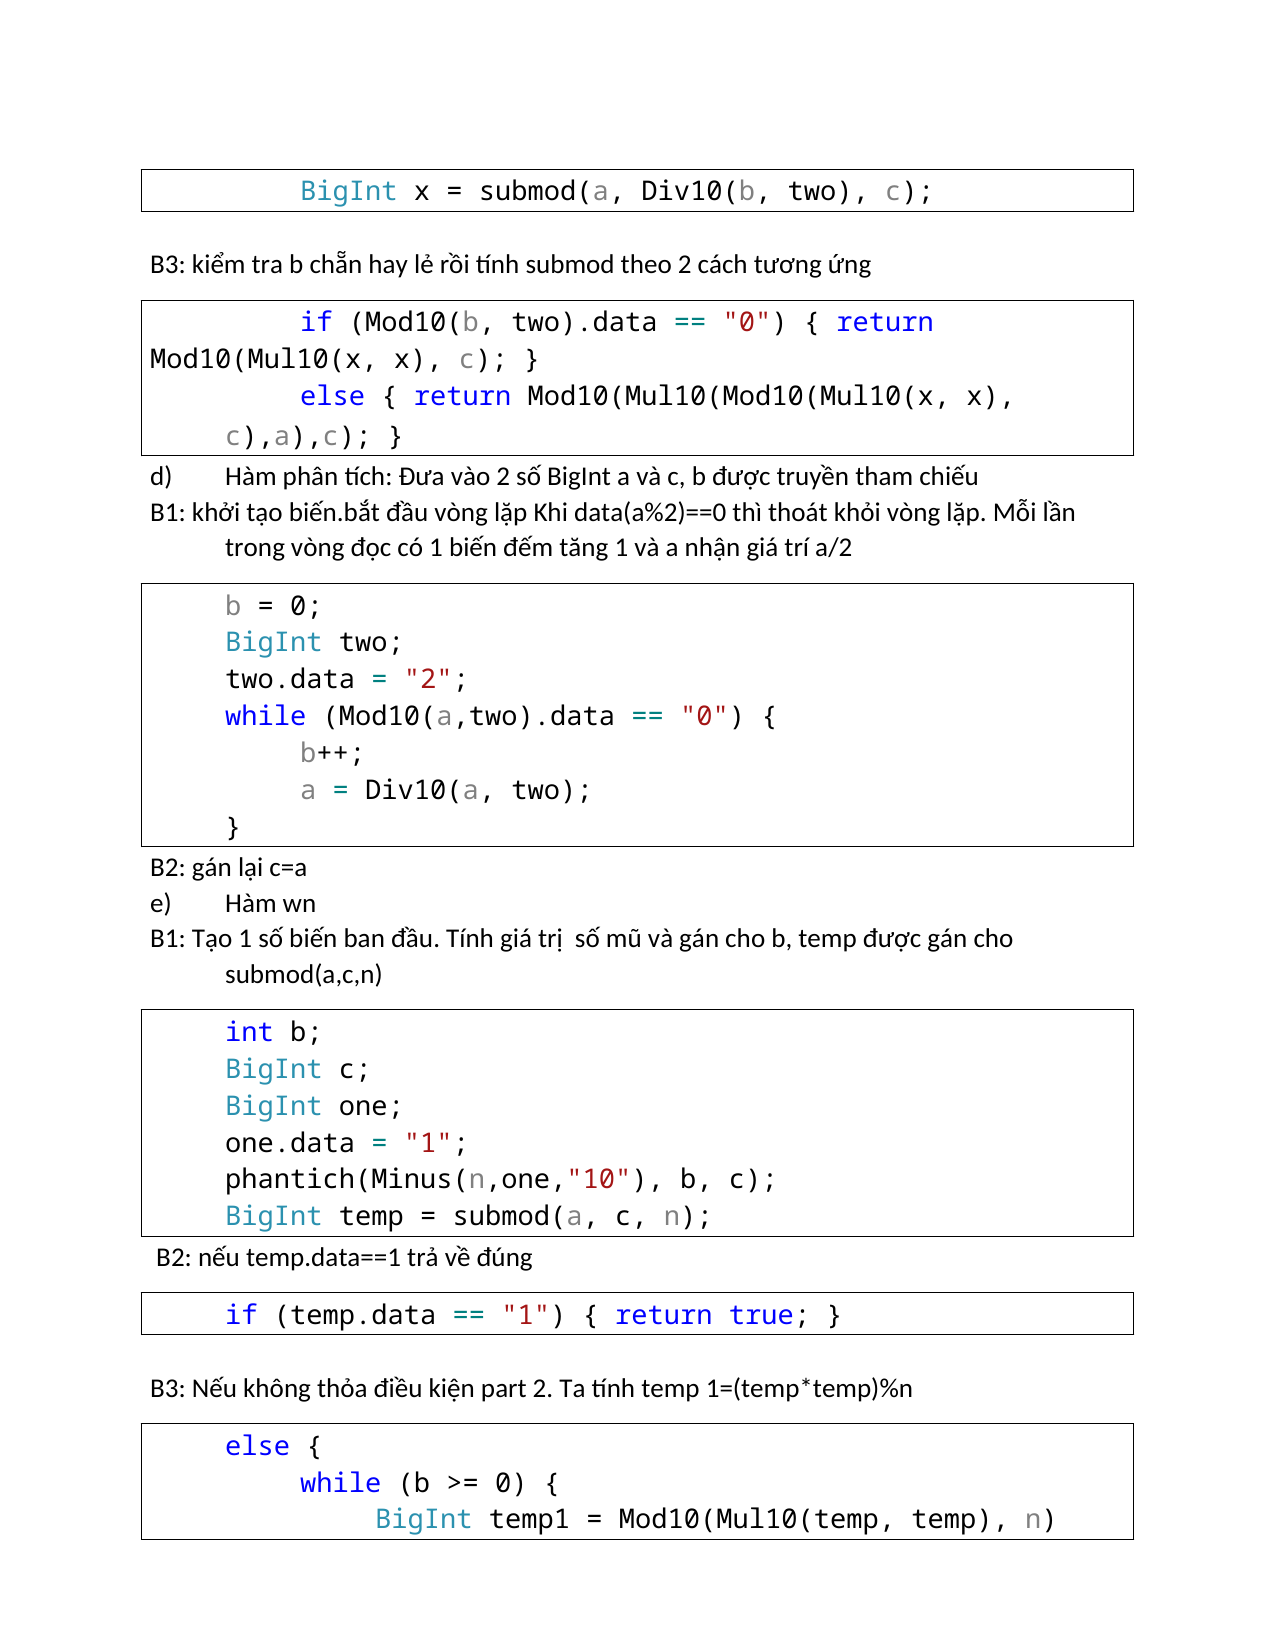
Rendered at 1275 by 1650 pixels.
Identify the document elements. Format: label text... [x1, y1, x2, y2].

list Hàm phân tích: Đưa vào 2 số BigInt a và c, b được truyền tham chiếu [150, 459, 1125, 492]
list B3: Nếu không thỏa điều kiện part 2. Ta tính temp 1=(temp*temp)%n [150, 1371, 1125, 1404]
text one.data = "1"; [150, 1123, 1125, 1160]
text if (Mod10(b, two).data == "0") { return Mod10(Mul10(x, x), c); } [142, 301, 1133, 373]
text BigInt two; [150, 623, 1125, 660]
list BigInt temp = submod(a, c, n); [142, 1194, 1133, 1236]
text if (temp.data == "1") { return true; } [142, 1293, 1133, 1334]
text two.data = "2"; [150, 660, 1125, 697]
text BigInt c; [150, 1049, 1125, 1086]
list B2: gán lại c=a [150, 850, 1125, 883]
text BigInt x = submod(a, Div10(b, two), c); [142, 170, 1133, 211]
text else { [142, 1424, 1133, 1463]
text while (b >= 0) { [150, 1463, 1125, 1497]
list else { return Mod10(Mul10(Mod10(Mul10(x, x), c),a),c); } [142, 373, 1133, 455]
list B2: nếu temp.data==1 trả về đúng [150, 1240, 1125, 1273]
text b = 0; [142, 584, 1133, 623]
list } [142, 804, 1133, 846]
list B1: Tạo 1 số biến ban đầu. Tính giá trị số mũ và gán cho b, temp được gán cho submod(a,c,n) [150, 921, 1125, 990]
list Hàm wn [150, 886, 1125, 919]
text b++; [150, 733, 1125, 770]
text BigInt one; [150, 1086, 1125, 1123]
list B1: khởi tạo biến.bắt đầu vòng lặp Khi data(a%2)==0 thì thoát khỏi vòng lặp. Mỗi lần trong vòng đọc có 1 biến đếm tăng 1 và a nhận giá trí a/2 [150, 495, 1125, 564]
text int b; [142, 1010, 1133, 1049]
list BigInt temp1 = Mod10(Mul10(temp, temp), n) [142, 1497, 1133, 1539]
text a = Div10(a, two); [150, 770, 1125, 804]
list B3: kiểm tra b chẵn hay lẻ rồi tính submod theo 2 cách tương ứng [150, 247, 1125, 281]
text while (Mod10(a,two).data == "0") { [150, 697, 1125, 733]
text phantich(Minus(n,one,"10"), b, c); [150, 1160, 1125, 1194]
